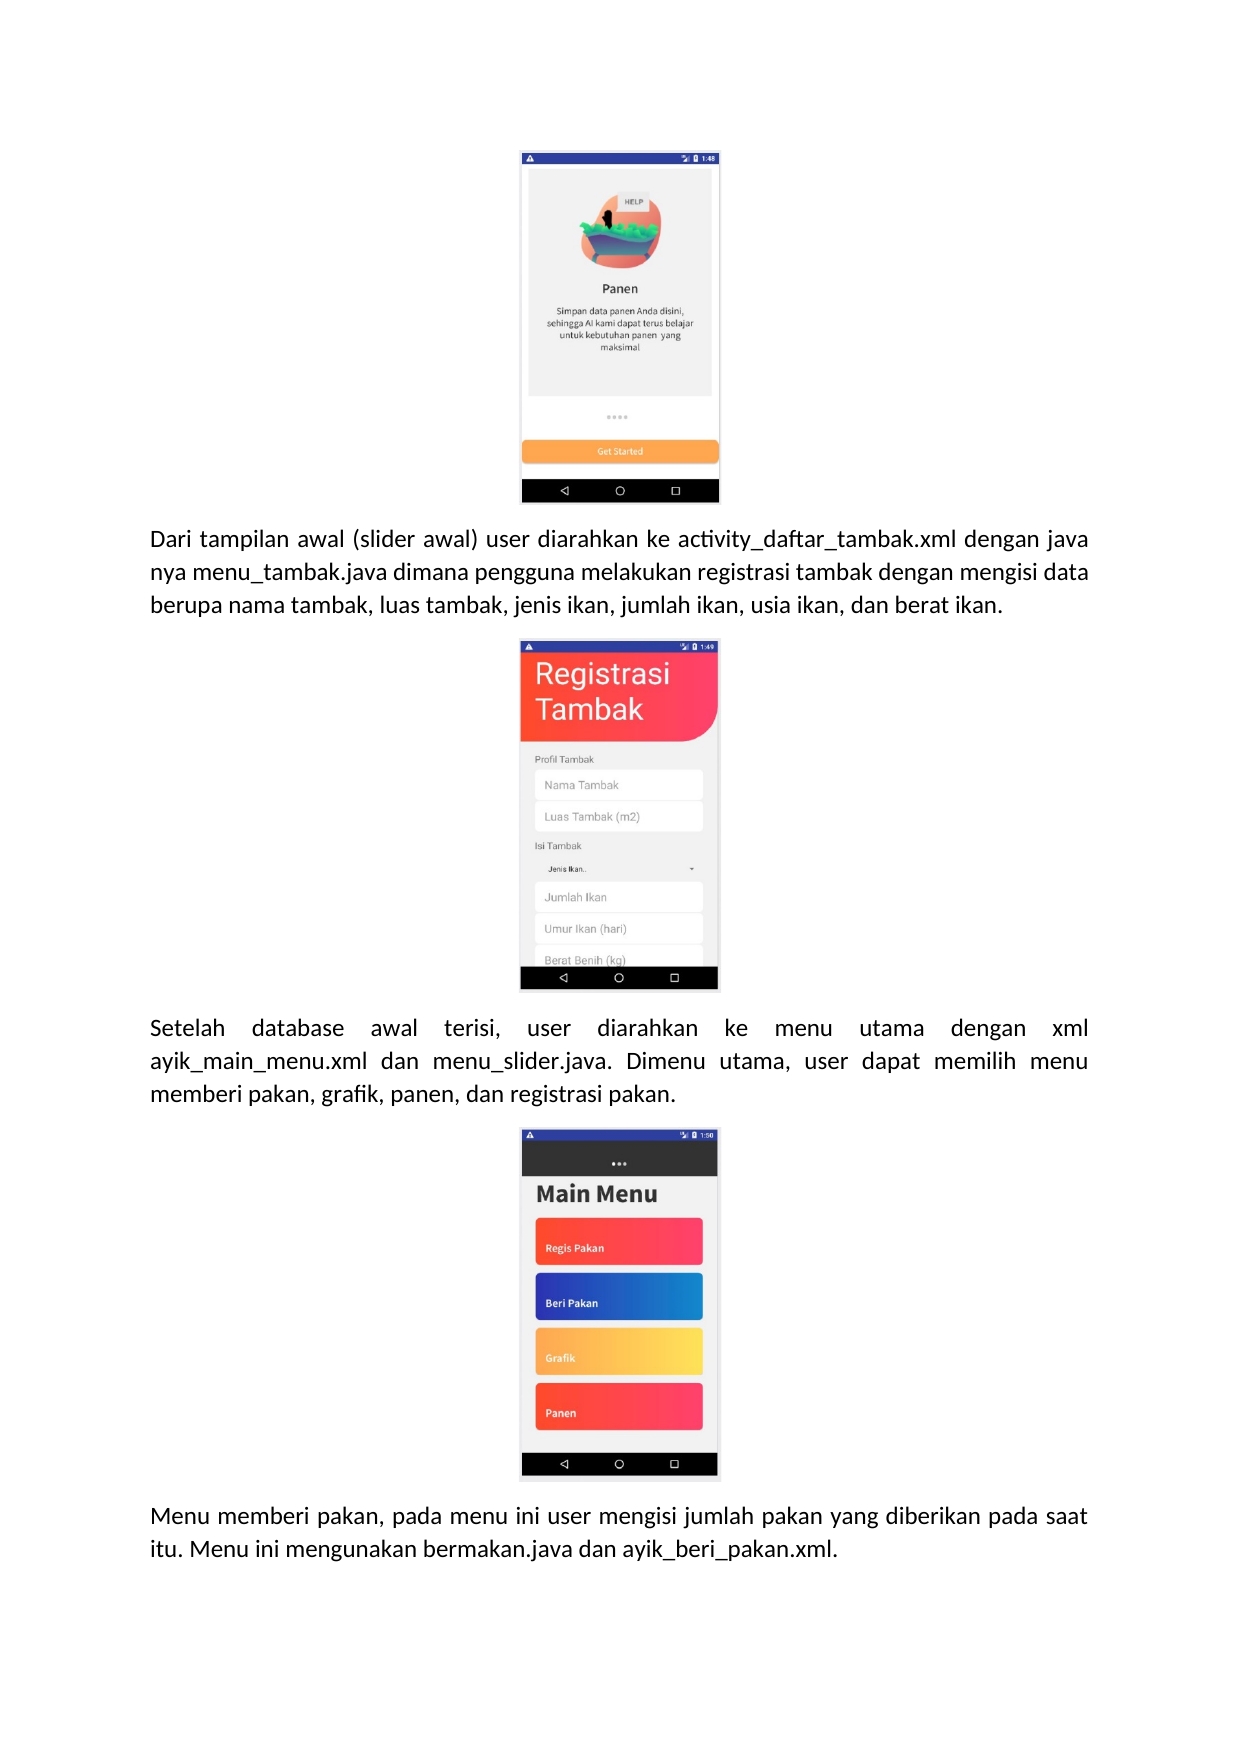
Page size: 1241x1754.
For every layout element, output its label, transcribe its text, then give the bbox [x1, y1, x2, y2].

text Menu memberi pakan, pada menu ini user mengisi jumlah pakan yang diberikan pada saat itu. Menu ini mengunakan bermakan.java dan ayik_beri_pakan.xml. [150, 1501, 1090, 1564]
picture [518, 150, 722, 505]
picture [518, 1127, 722, 1482]
picture [518, 638, 722, 993]
text Dari tampilan awal (slider awal) user diarahkan ke activity_daftar_tambak.xml dengan java nya menu_tambak.java dimana pengguna melakukan registrasi tambak dengan mengisi data berupa nama tambak, luas tambak, jenis ikan, jumlah ikan, usia ikan, dan berat ikan. [150, 523, 1090, 619]
text Setelah database awal terisi, user diarahkan ke menu utama dengan xml ayik_main_menu.xml dan menu_slider.java. Dimenu utama, user dapat memilih menu memberi pakan, grafik, panen, dan registrasi pakan. [150, 1012, 1090, 1108]
